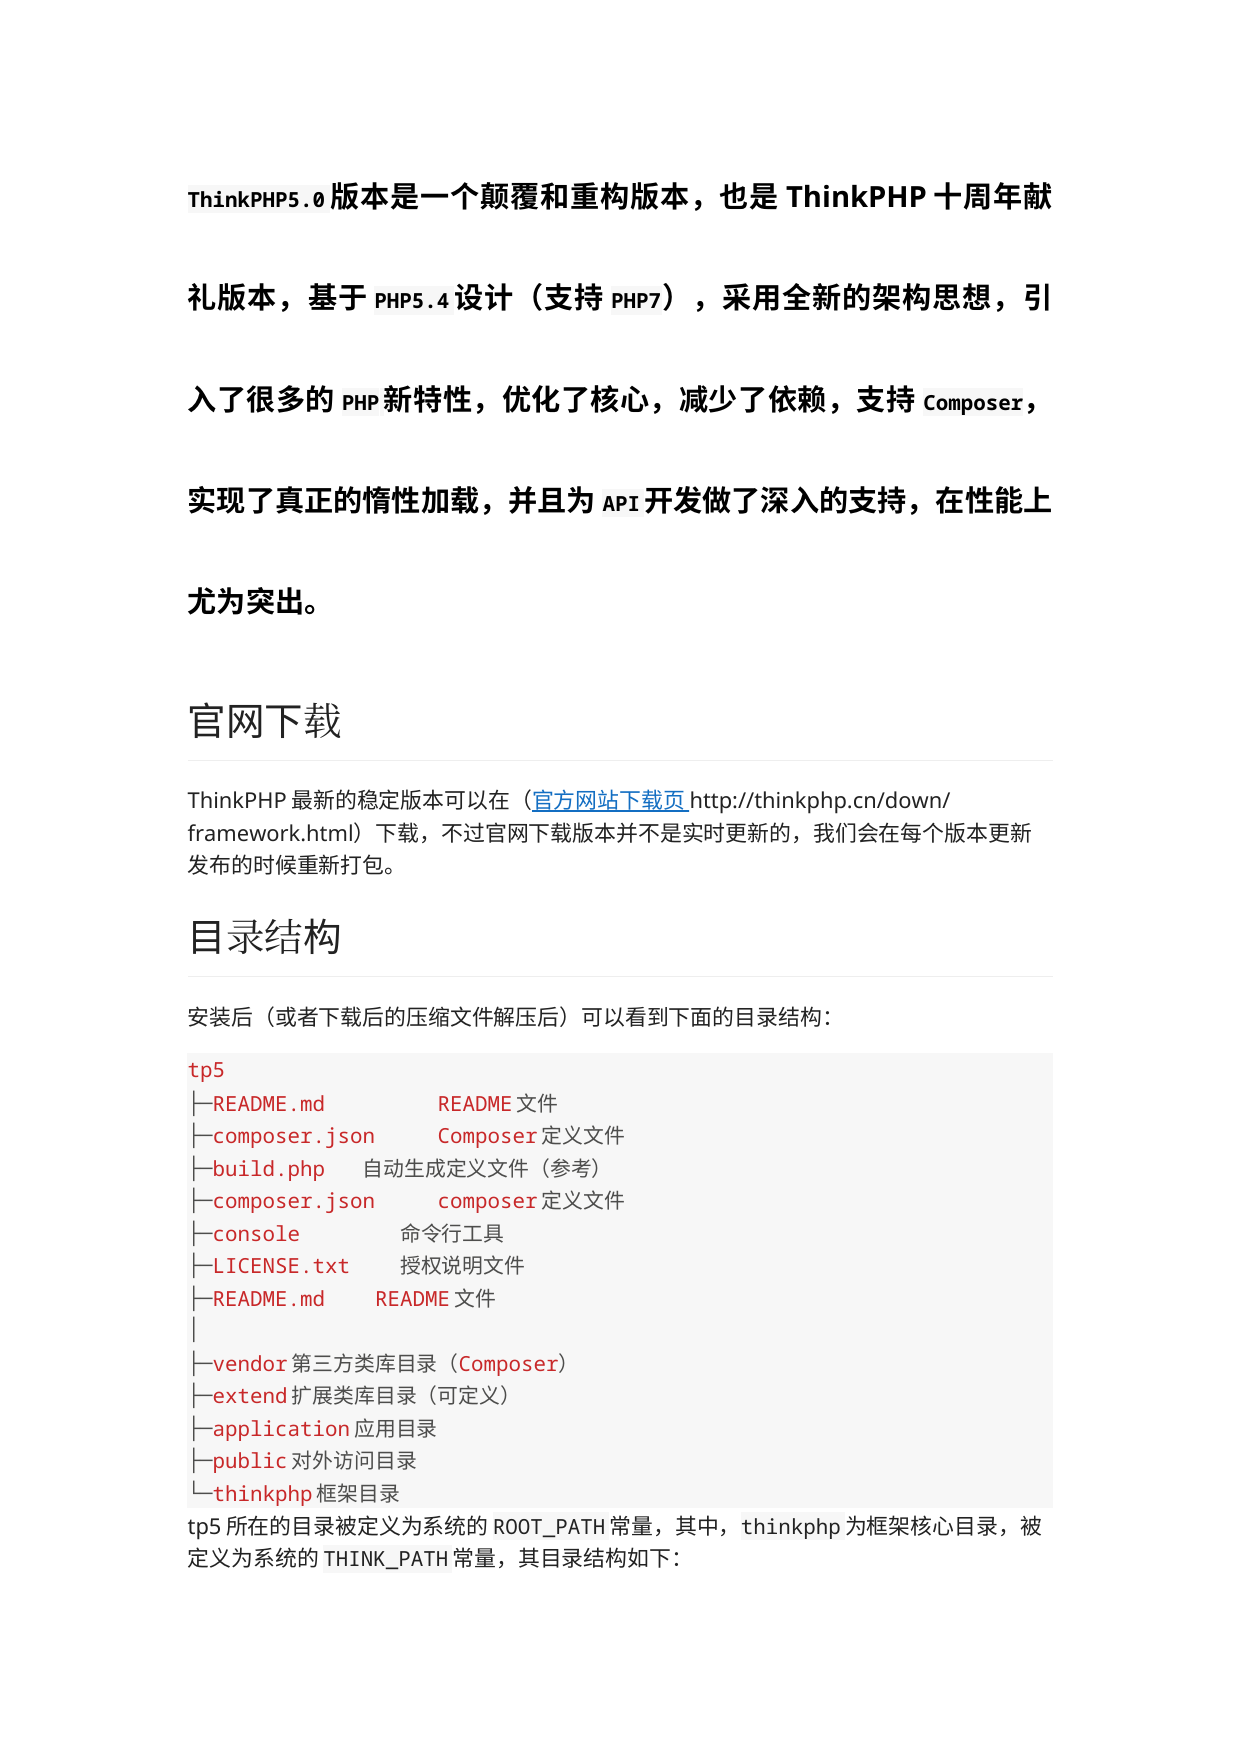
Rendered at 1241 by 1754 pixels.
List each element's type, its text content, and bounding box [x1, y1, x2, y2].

subtitle ThinkPHP5.0版本是一个颠覆和重构版本，也是ThinkPHP十周年献礼版本，基于PHP5.4设计（支持PHP7），采用全新的架构思想，引入了很多的PHP新特性，优化了核心，减少了依赖，支持Composer，实现了真正的惰性加载，并且为API开发做了深入的支持，在性能上尤为突出。 [187, 162, 1053, 632]
text 安装后（或者下载后的压缩文件解压后）可以看到下面的目录结构： [187, 999, 1053, 1032]
text ├─console 命令行工具 [187, 1216, 1053, 1248]
text ├─extend扩展类库目录（可定义） [187, 1378, 1053, 1411]
text ├─README.md README文件 [187, 1086, 1053, 1118]
text 目录结构 [187, 902, 1053, 977]
text ├─build.php 自动生成定义文件（参考） [187, 1151, 1053, 1183]
text ├─vendor第三方类库目录（Composer） [187, 1346, 1053, 1378]
text ├─README.md README文件 [187, 1281, 1053, 1313]
text │ [187, 1313, 1053, 1346]
text 官网下载 [187, 686, 1053, 761]
text ├─LICENSE.txt 授权说明文件 [187, 1248, 1053, 1281]
text ├─public对外访问目录 [187, 1443, 1053, 1476]
text ├─composer.json composer定义文件 [187, 1183, 1053, 1216]
text ├─application应用目录 [187, 1411, 1053, 1443]
text ├─composer.json Composer定义文件 [187, 1118, 1053, 1151]
text tp5所在的目录被定义为系统的ROOT_PATH常量，其中，thinkphp为框架核心目录，被定义为系统的THINK_PATH常量，其目录结构如下： [187, 1508, 1053, 1573]
text tp5 [187, 1053, 1053, 1086]
text └─thinkphp框架目录 [187, 1476, 1053, 1508]
text ThinkPHP最新的稳定版本可以在（官方网站下载页http://thinkphp.cn/down/framework.html）下载，不过官网下载版本并不是实时更新的，我们会在每个版本更新发布的时候重新打包。 [187, 783, 1053, 881]
